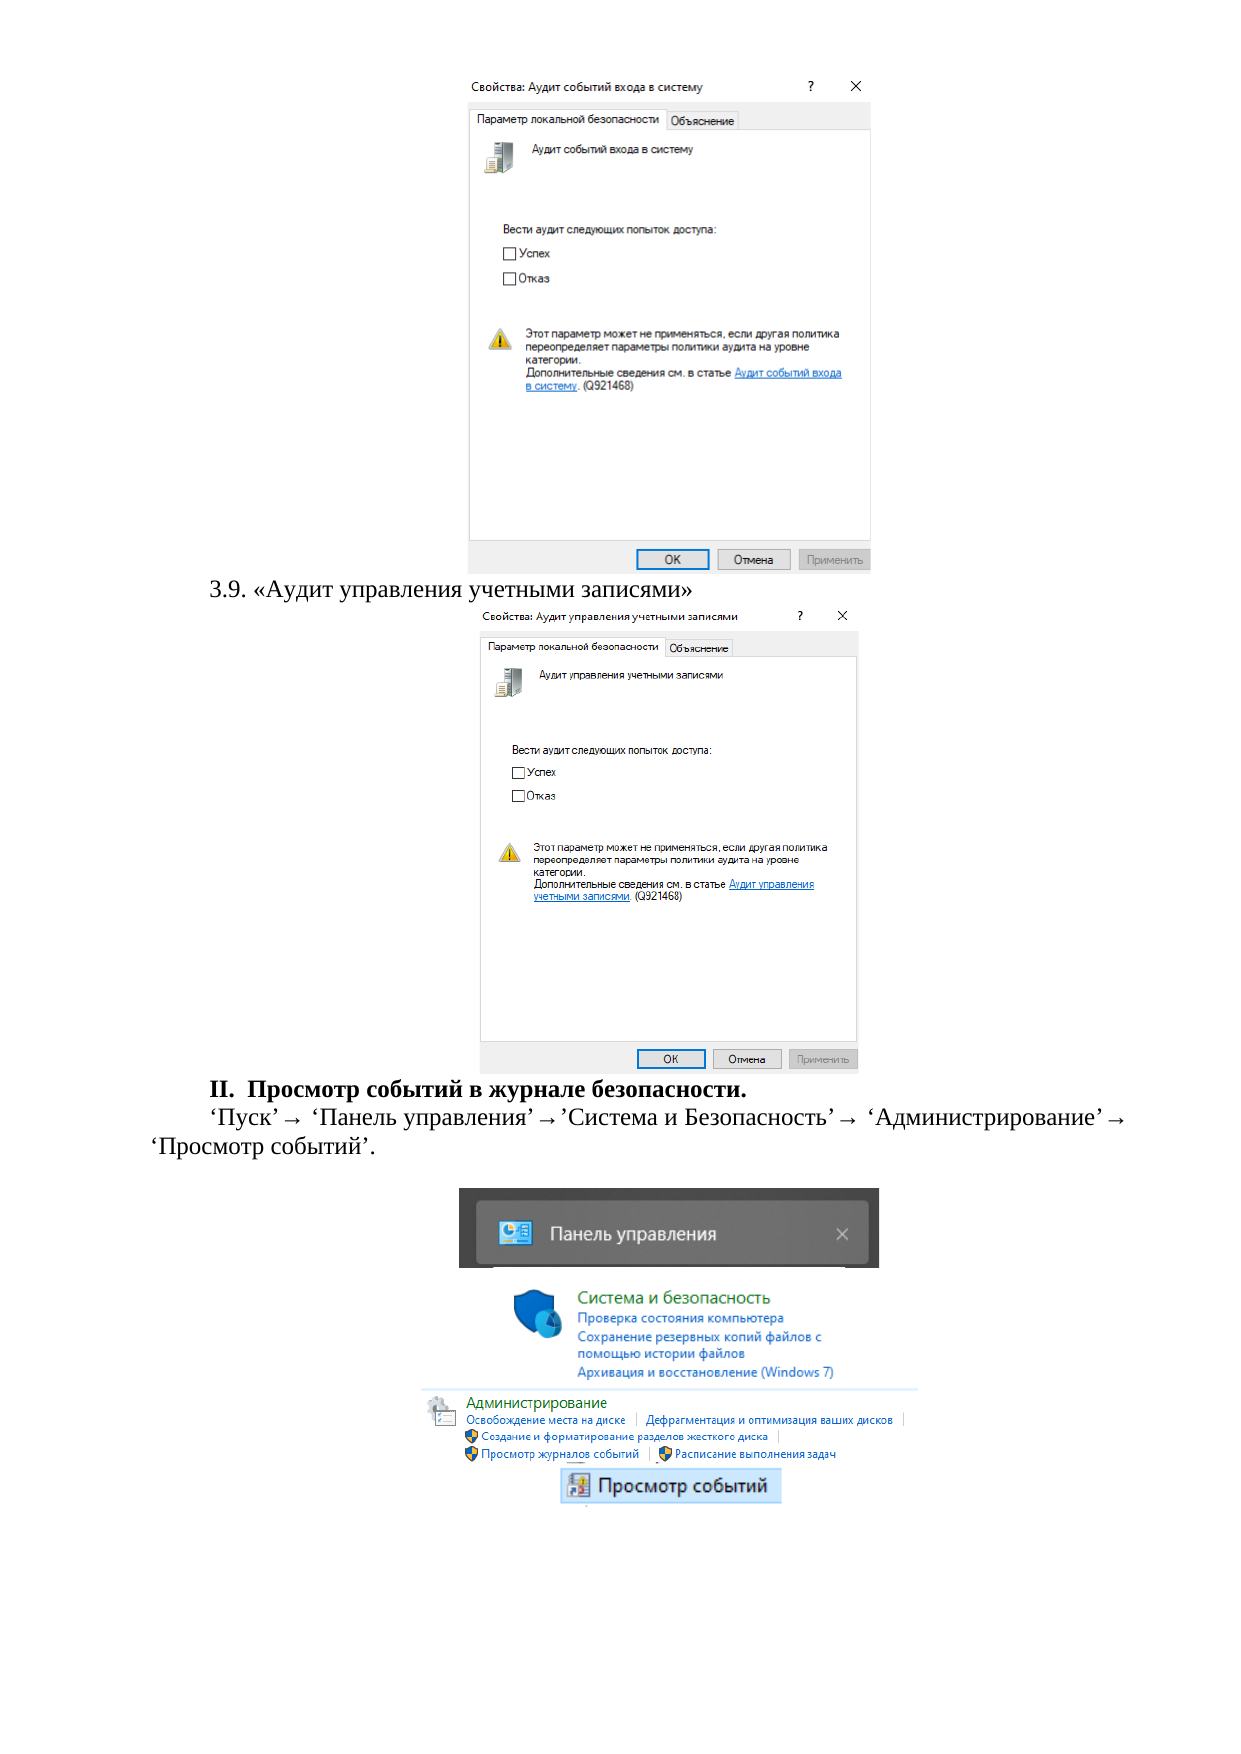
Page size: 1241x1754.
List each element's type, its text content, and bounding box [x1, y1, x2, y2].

text II. Просмотр событий в журнале безопасности. [150, 1074, 1129, 1102]
text 3.9. «Аудит управления учетными записями» [150, 574, 1129, 602]
picture [420, 1188, 918, 1507]
picture [467, 73, 871, 574]
picture [479, 602, 859, 1074]
text ‘Пуск’→ ‘Панель управления’→’Система и Безопасность’→ ‘Администрирование’→ ‘Просмотр событий’. [150, 1102, 1129, 1160]
